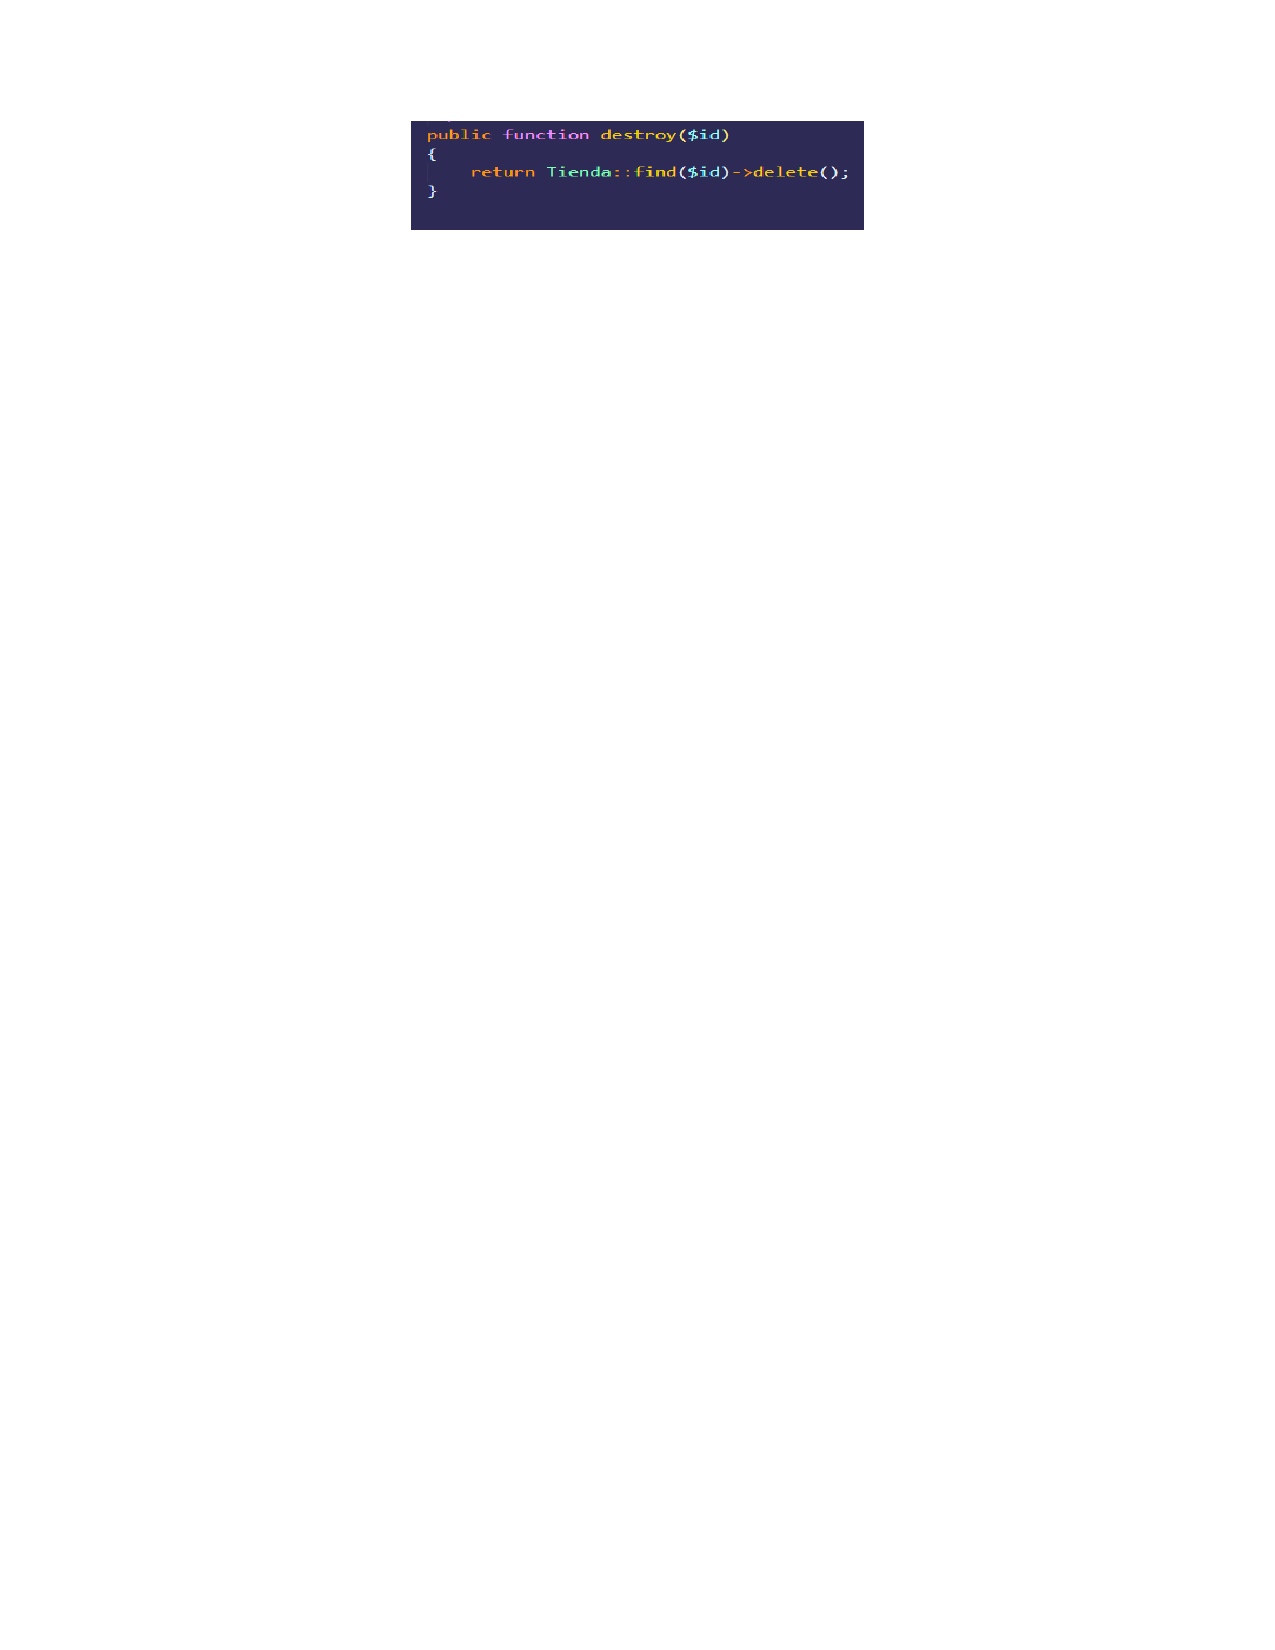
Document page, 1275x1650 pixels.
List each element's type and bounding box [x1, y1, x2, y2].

picture [411, 121, 864, 230]
